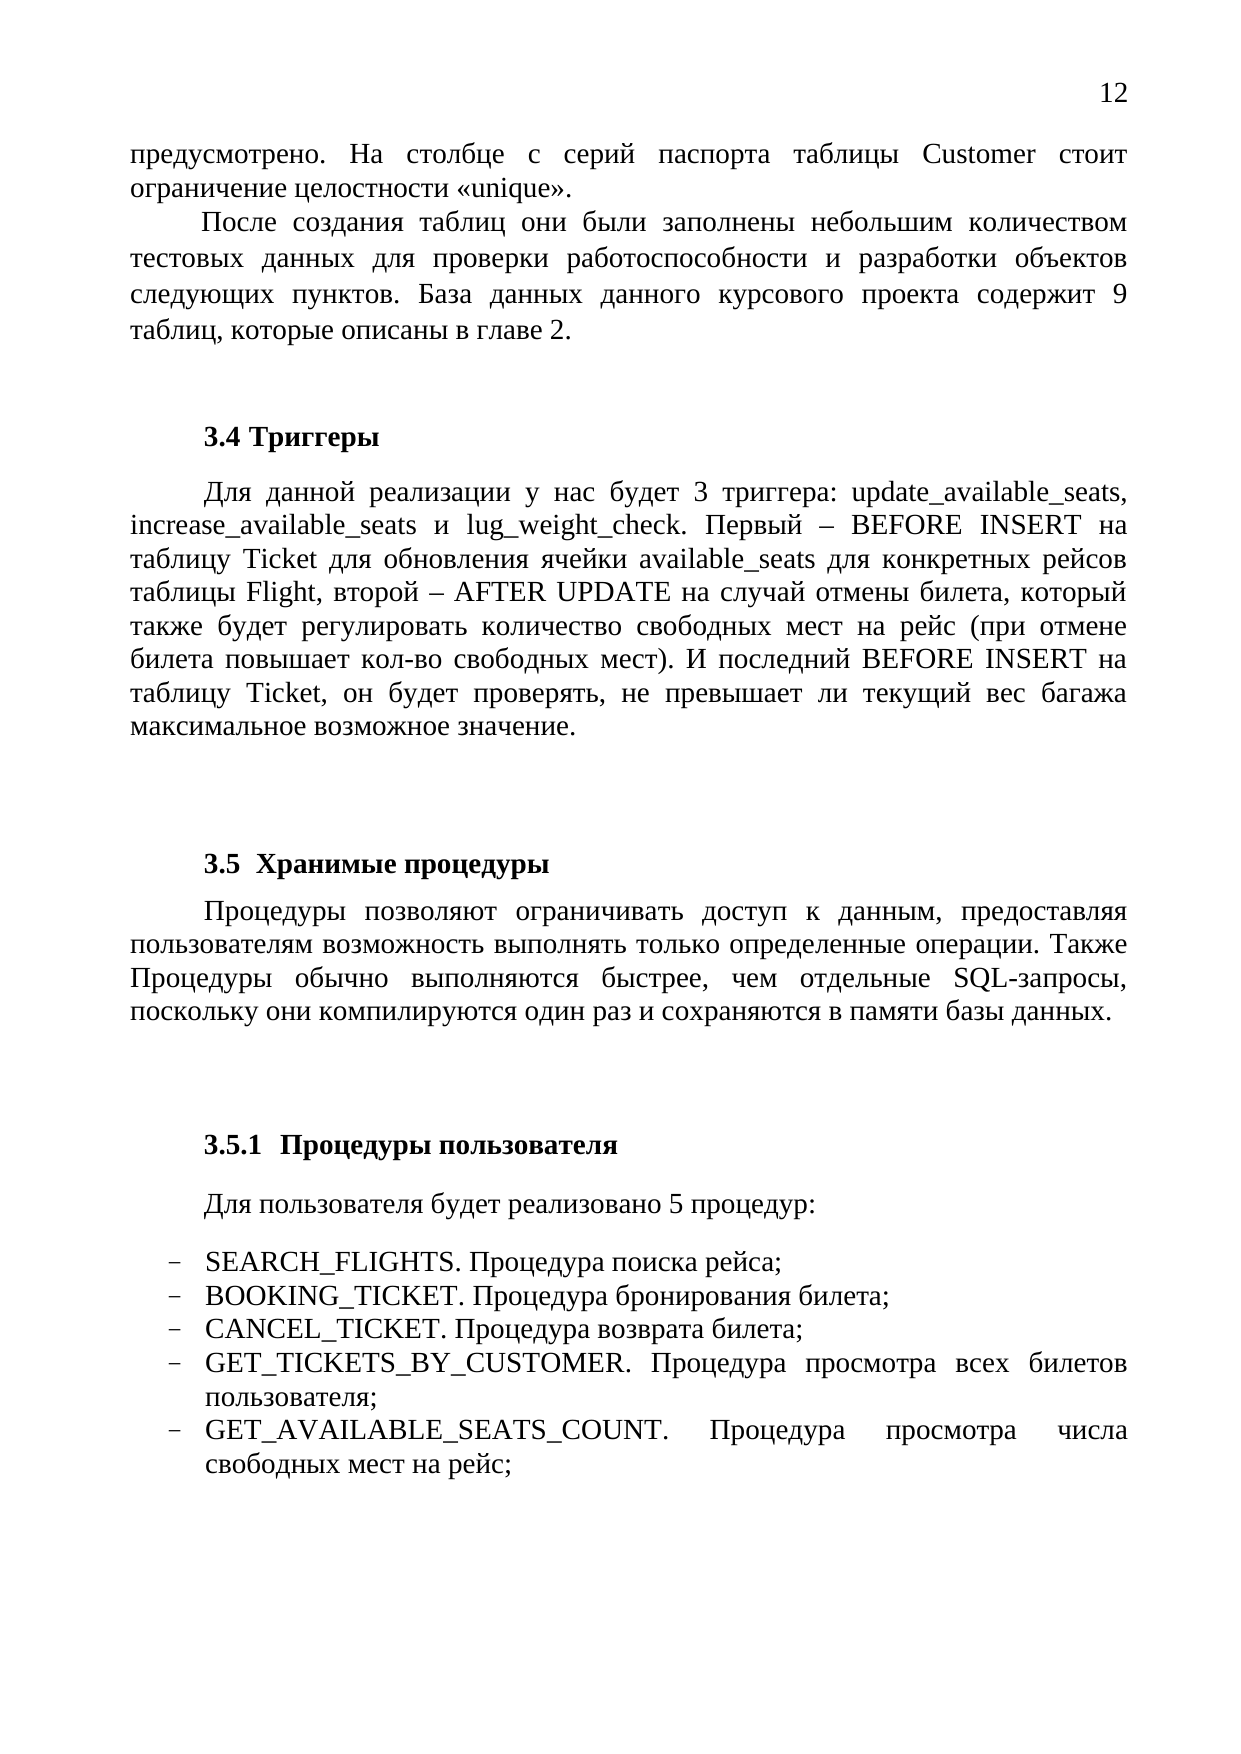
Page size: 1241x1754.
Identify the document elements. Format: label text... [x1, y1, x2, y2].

list SEARCH_FLIGHTS. Процедура поиска рейса; [167, 1244, 1128, 1278]
list Процедуры пользователя [204, 1127, 1128, 1161]
text Хранимые процедуры [204, 847, 1128, 880]
text После создания таблиц они были заполнены небольшим количеством тестовых данных для проверки работоспособности и разработки объектов следующих пунктов. База данных данного курсового проекта содержит 9 таблиц, которые описаны в главе 2. [130, 204, 1128, 346]
list BOOKING_TICKET. Процедура бронирования билета; [167, 1278, 1128, 1312]
text Процедуры позволяют ограничивать доступ к данным, предоставляя пользователям возможность выполнять только определенные операции. Также Процедуры обычно выполняются быстрее, чем отдельные SQL-запросы, поскольку они компилируются один раз и сохраняются в памяти базы данных. [130, 893, 1128, 1027]
list Триггеры [204, 419, 1128, 453]
text Для пользователя будет реализовано 5 процедур: [130, 1186, 1128, 1219]
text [130, 137, 1128, 204]
list GET_AVAILABLE_SEATS_COUNT. Процедура просмотра числа свободных мест на рейс; [167, 1412, 1128, 1479]
list GET_TICKETS_BY_CUSTOMER. Процедура просмотра всех билетов пользователя; [167, 1345, 1128, 1412]
text Для данной реализации у нас будет 3 триггера: update_available_seats, increase_available_seats и lug_weight_check. Первый – BEFORE INSERT на таблицу Ticket для обновления ячейки available_seats для конкретных рейсов таблицы Flight, второй – AFTER UPDATE на случай отмены билета, который также будет регулировать количество свободных мест на рейс (при отмене билета повышает кол-во свободных мест). И последний BEFORE INSERT на таблицу Ticket, он будет проверять, не превышает ли текущий вес багажа максимальное возможное значение. [130, 474, 1128, 742]
list CANCEL_TICKET. Процедура возврата билета; [167, 1312, 1128, 1345]
